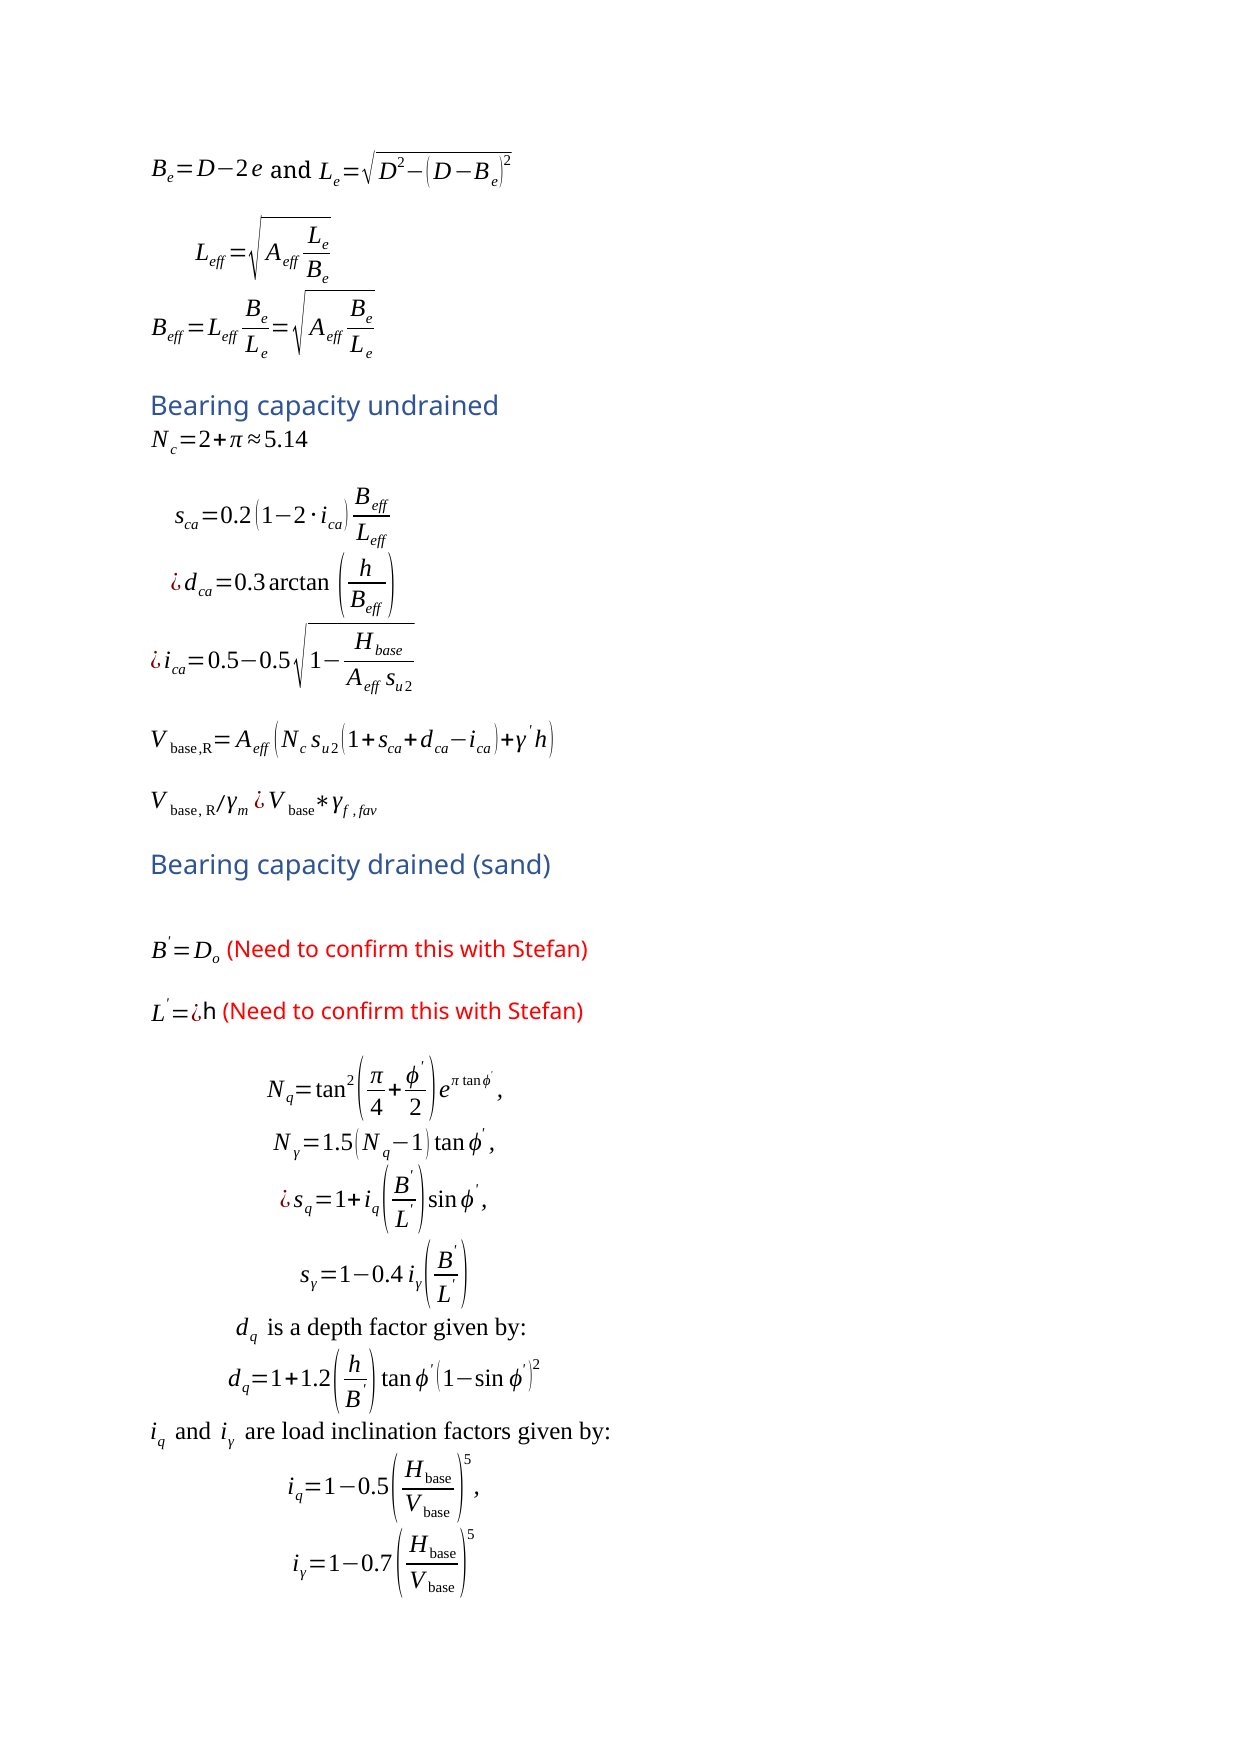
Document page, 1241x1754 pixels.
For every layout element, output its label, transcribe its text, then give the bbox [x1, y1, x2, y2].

subtitle Bearing capacity undrained [150, 386, 1090, 423]
subtitle Bearing capacity drained (sand) [150, 846, 1090, 882]
text / [150, 787, 1090, 818]
text h (Need to confirm this with Stefan) [150, 994, 1090, 1026]
text and [150, 150, 1090, 190]
text (Need to confirm this with Stefan) [150, 932, 1090, 967]
